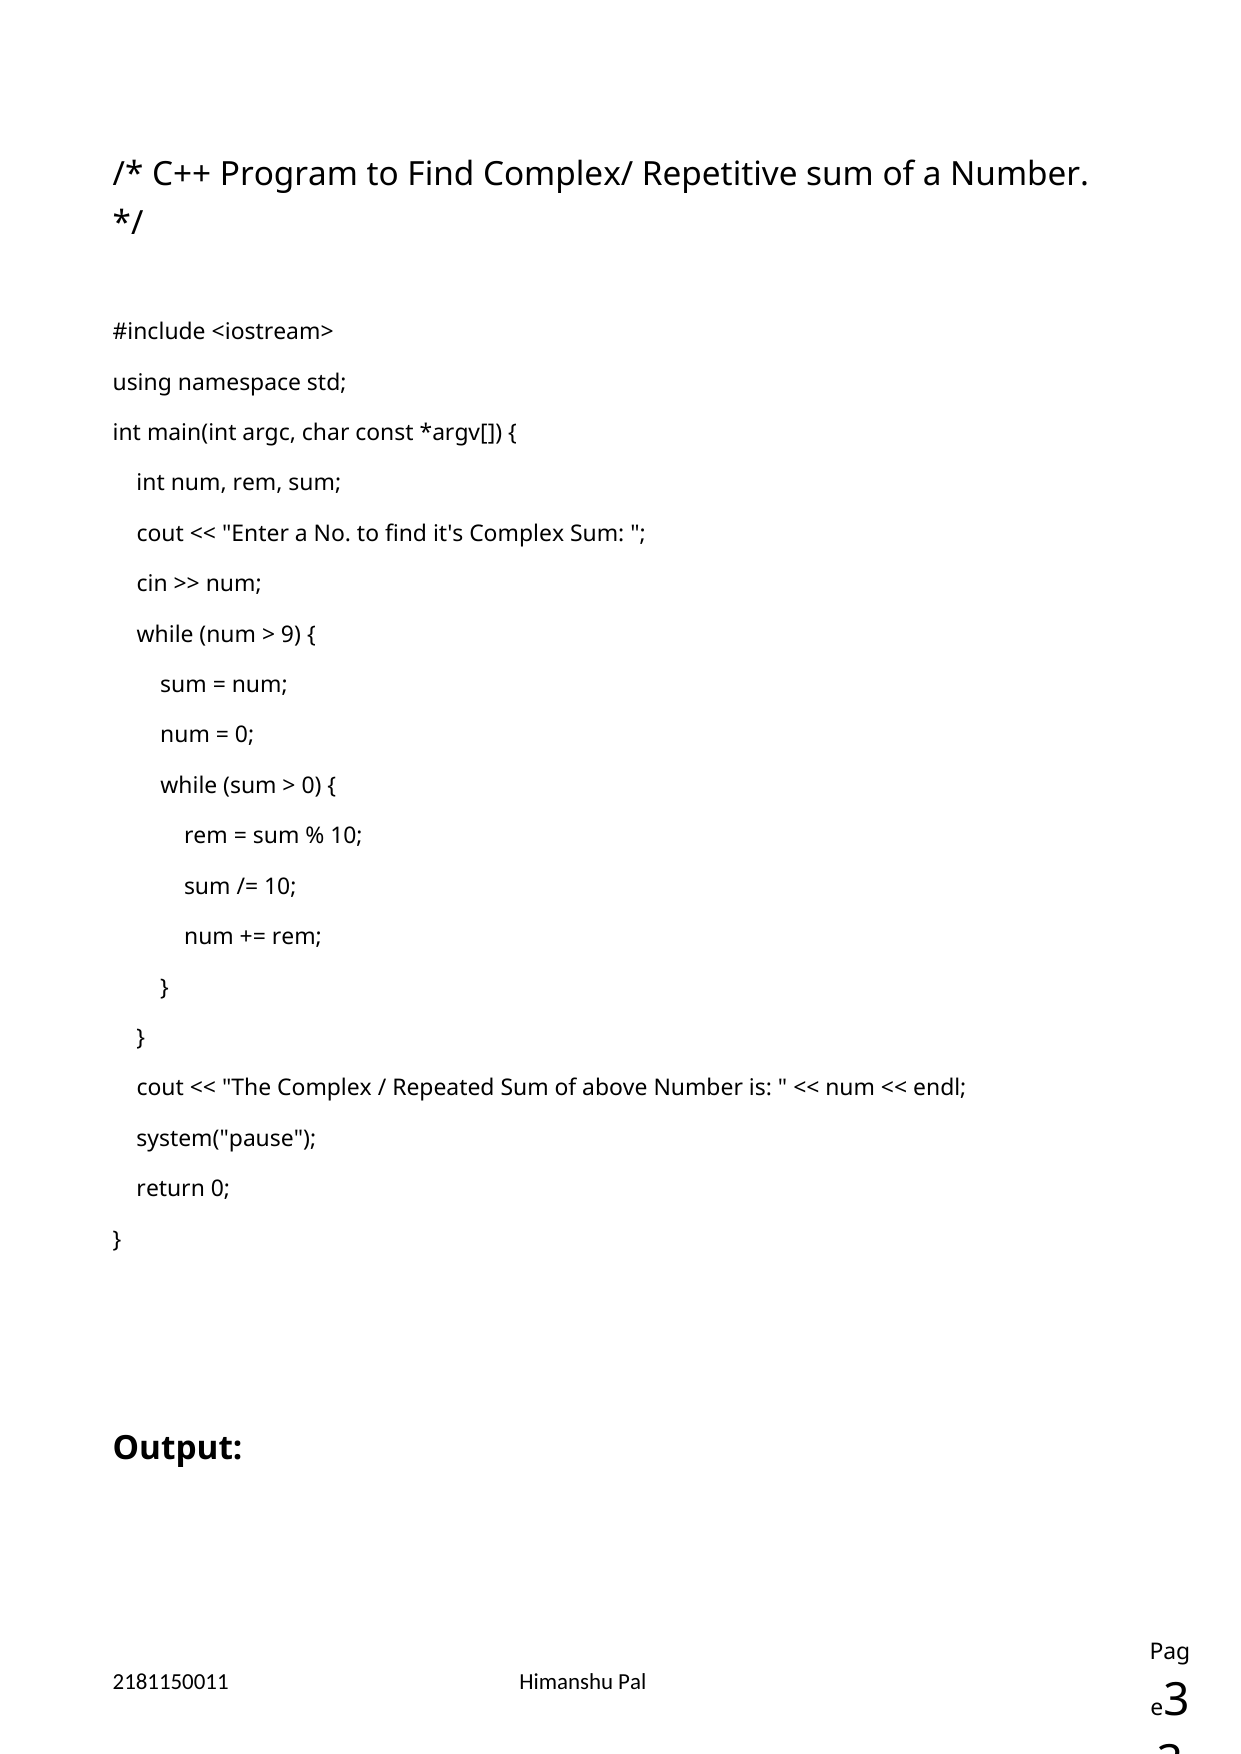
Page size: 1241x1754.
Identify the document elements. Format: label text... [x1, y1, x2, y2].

text } [112, 1021, 1128, 1052]
text while (num > 9) { [112, 617, 1128, 649]
text cout << "Enter a No. to find it's Complex Sum: "; [112, 517, 1128, 548]
text int num, rem, sum; [112, 466, 1128, 497]
text rem = sum % 10; [112, 819, 1128, 850]
text num = 0; [112, 718, 1128, 749]
text #include <iostream> [112, 315, 1128, 346]
text return 0; [112, 1172, 1128, 1203]
text Output: [112, 1424, 1128, 1469]
text cin >> num; [112, 567, 1128, 598]
text sum = num; [112, 668, 1128, 699]
text /* C++ Program to Find Complex/ Repetitive sum of a Number. */ [112, 150, 1128, 244]
text int main(int argc, char const *argv[]) { [112, 416, 1128, 447]
text using namespace std; [112, 365, 1128, 397]
text } [112, 970, 1128, 1002]
text num += rem; [112, 920, 1128, 951]
text system("pause"); [112, 1122, 1128, 1153]
text sum /= 10; [112, 869, 1128, 901]
text while (sum > 0) { [112, 769, 1128, 800]
text cout << "The Complex / Repeated Sum of above Number is: " << num << endl; [112, 1071, 1128, 1102]
text } [112, 1222, 1128, 1254]
